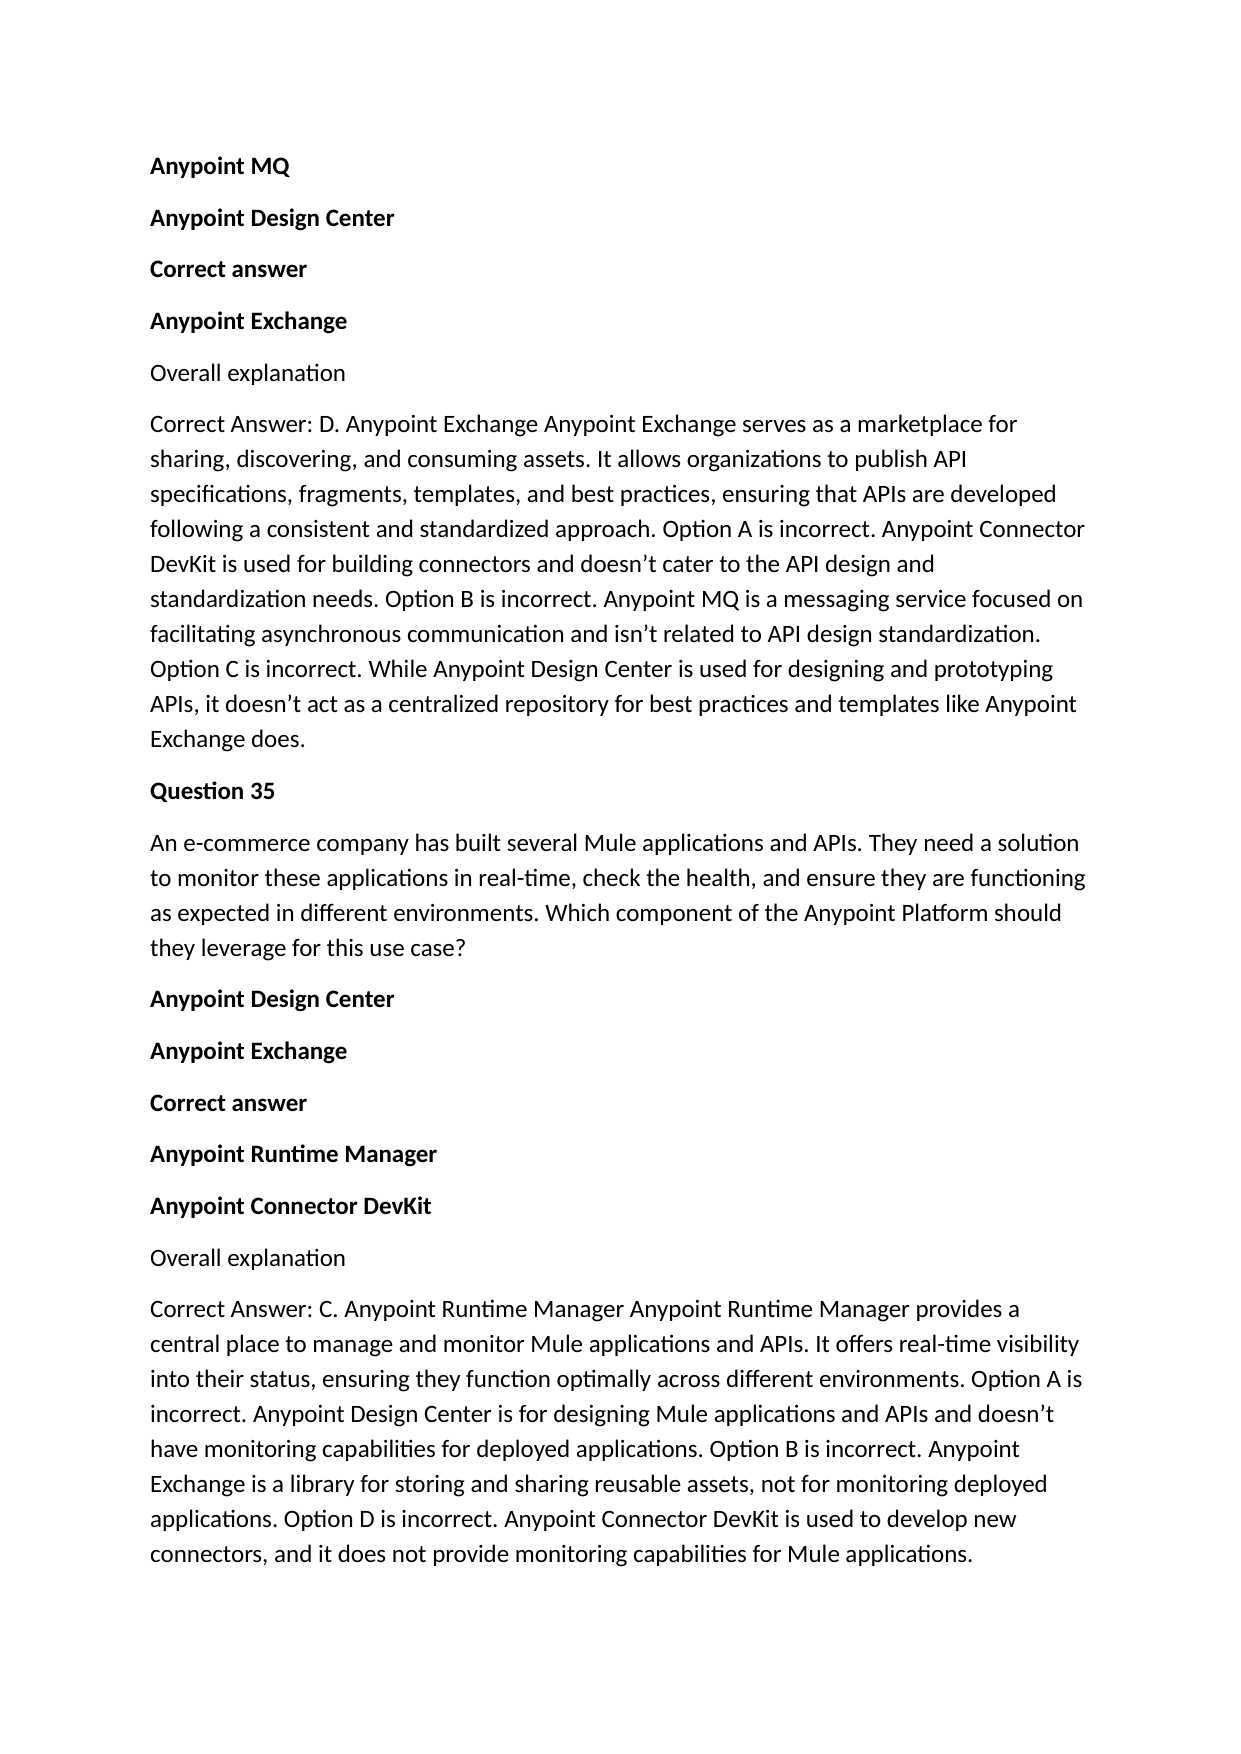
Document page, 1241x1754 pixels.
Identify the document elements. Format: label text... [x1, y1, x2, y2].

text Overall explanation [150, 1242, 1090, 1272]
text Correct answer [150, 1087, 1090, 1117]
text Anypoint MQ [150, 150, 1090, 181]
text Anypoint Design Center [150, 983, 1090, 1014]
text Correct Answer: C. Anypoint Runtime Manager Anypoint Runtime Manager provides a central place to manage and monitor Mule applications and APIs. It offers real-time visibility into their status, ensuring they function optimally across different environments. Option A is incorrect. Anypoint Design Center is for designing Mule applications and APIs and doesn’t have monitoring capabilities for deployed applications. Option B is incorrect. Anypoint Exchange is a library for storing and sharing reusable assets, not for monitoring deployed applications. Option D is incorrect. Anypoint Connector DevKit is used to develop new connectors, and it does not provide monitoring capabilities for Mule applications. [150, 1293, 1090, 1569]
text Anypoint Exchange [150, 1035, 1090, 1066]
text Correct Answer: D. Anypoint Exchange Anypoint Exchange serves as a marketplace for sharing, discovering, and consuming assets. It allows organizations to publish API specifications, fragments, templates, and best practices, ensuring that APIs are developed following a consistent and standardized approach. Option A is incorrect. Anypoint Connector DevKit is used for building connectors and doesn’t cater to the API design and standardization needs. Option B is incorrect. Anypoint MQ is a messaging service focused on facilitating asynchronous communication and isn’t related to API design standardization. Option C is incorrect. While Anypoint Design Center is used for designing and prototyping APIs, it doesn’t act as a centralized repository for best practices and templates like Anypoint Exchange does. [150, 408, 1090, 754]
text Question 35 [150, 775, 1090, 806]
text Anypoint Connector DevKit [150, 1190, 1090, 1221]
text Correct answer [150, 253, 1090, 284]
text Anypoint Runtime Manager [150, 1138, 1090, 1169]
text Overall explanation [150, 357, 1090, 387]
text Anypoint Exchange [150, 305, 1090, 336]
text Anypoint Design Center [150, 202, 1090, 232]
text An e-commerce company has built several Mule applications and APIs. They need a solution to monitor these applications in real-time, check the health, and ensure they are functioning as expected in different environments. Which component of the Anypoint Platform should they leverage for this use case? [150, 827, 1090, 962]
